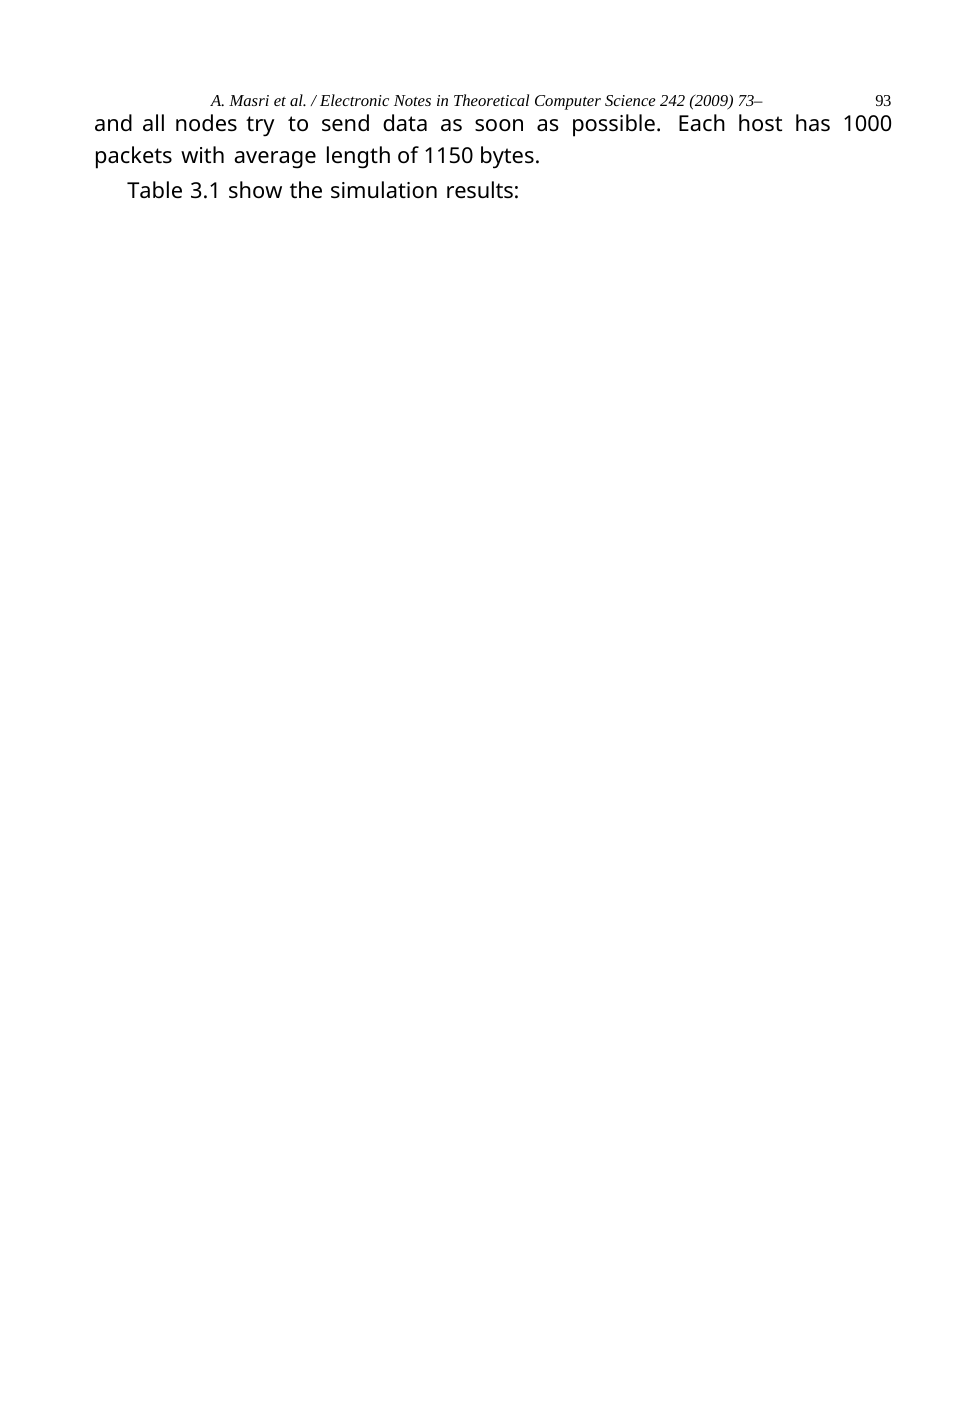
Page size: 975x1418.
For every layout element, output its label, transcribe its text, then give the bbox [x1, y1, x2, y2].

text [94, 108, 893, 170]
text Table 3.1 show the simulation results: [127, 175, 904, 204]
